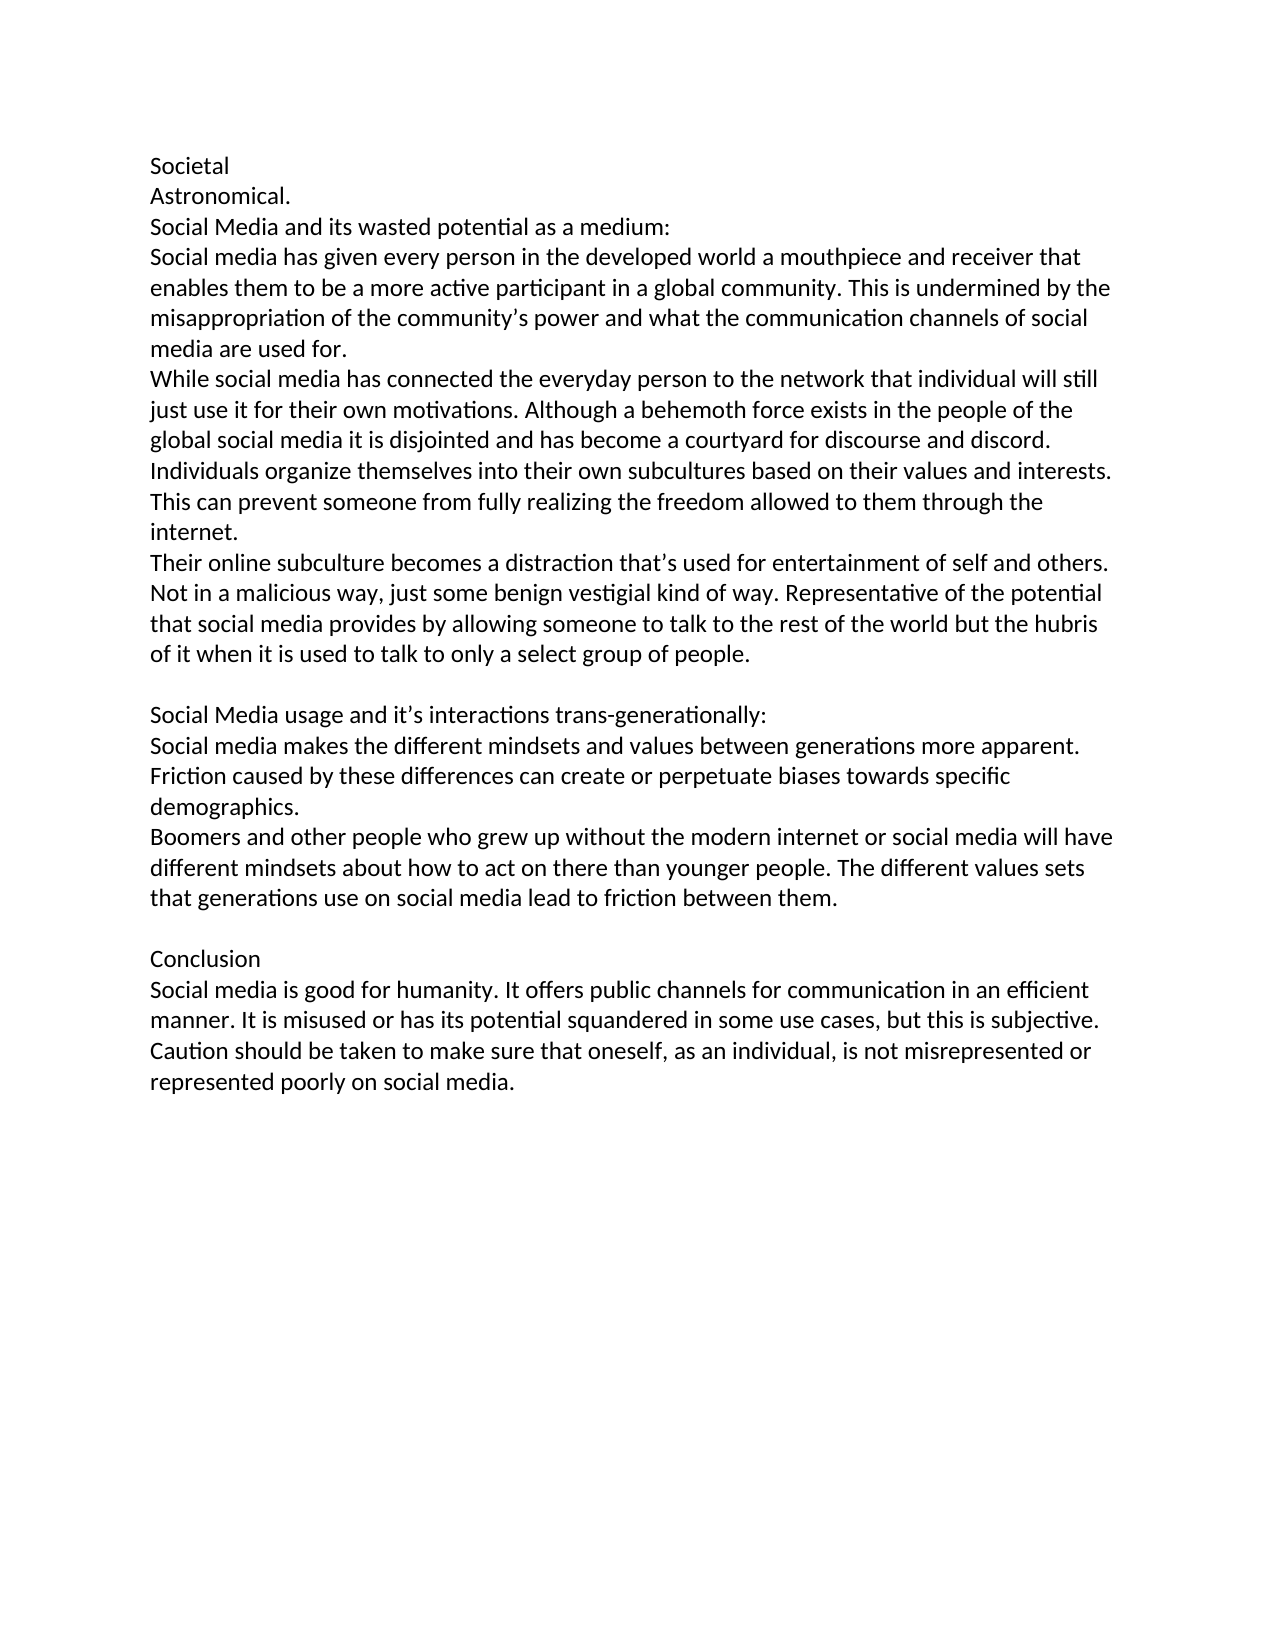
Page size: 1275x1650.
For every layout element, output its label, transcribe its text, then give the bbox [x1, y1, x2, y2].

text Boomers and other people who grew up without the modern internet or social media will have different mindsets about how to act on there than younger people. The different values sets that generations use on social media lead to friction between them. [150, 821, 1125, 913]
text Conclusion [150, 943, 1125, 974]
text Social Media usage and it’s interactions trans-generationally: [150, 699, 1125, 730]
text Social media is good for humanity. It offers public channels for communication in an efficient manner. It is misused or has its potential squandered in some use cases, but this is subjective. Caution should be taken to make sure that oneself, as an individual, is not misrepresented or represented poorly on social media. [150, 974, 1125, 1096]
text While social media has connected the everyday person to the network that individual will still just use it for their own motivations. Although a behemoth force exists in the people of the global social media it is disjointed and has become a courtyard for discourse and discord. Individuals organize themselves into their own subcultures based on their values and interests. This can prevent someone from fully realizing the freedom allowed to them through the internet. [150, 364, 1125, 547]
text Social media makes the different mindsets and values between generations more apparent. Friction caused by these differences can create or perpetuate biases towards specific demographics. [150, 730, 1125, 821]
text Social media has given every person in the developed world a mouthpiece and receiver that enables them to be a more active participant in a global community. This is undermined by the misappropriation of the community’s power and what the communication channels of social media are used for. [150, 242, 1125, 364]
text Societal [150, 150, 1125, 181]
text Social Media and its wasted potential as a medium: [150, 211, 1125, 242]
text Astronomical. [150, 181, 1125, 211]
text Their online subculture becomes a distraction that’s used for entertainment of self and others. Not in a malicious way, just some benign vestigial kind of way. Representative of the potential that social media provides by allowing someone to talk to the rest of the world but the hubris of it when it is used to talk to only a select group of people. [150, 547, 1125, 669]
